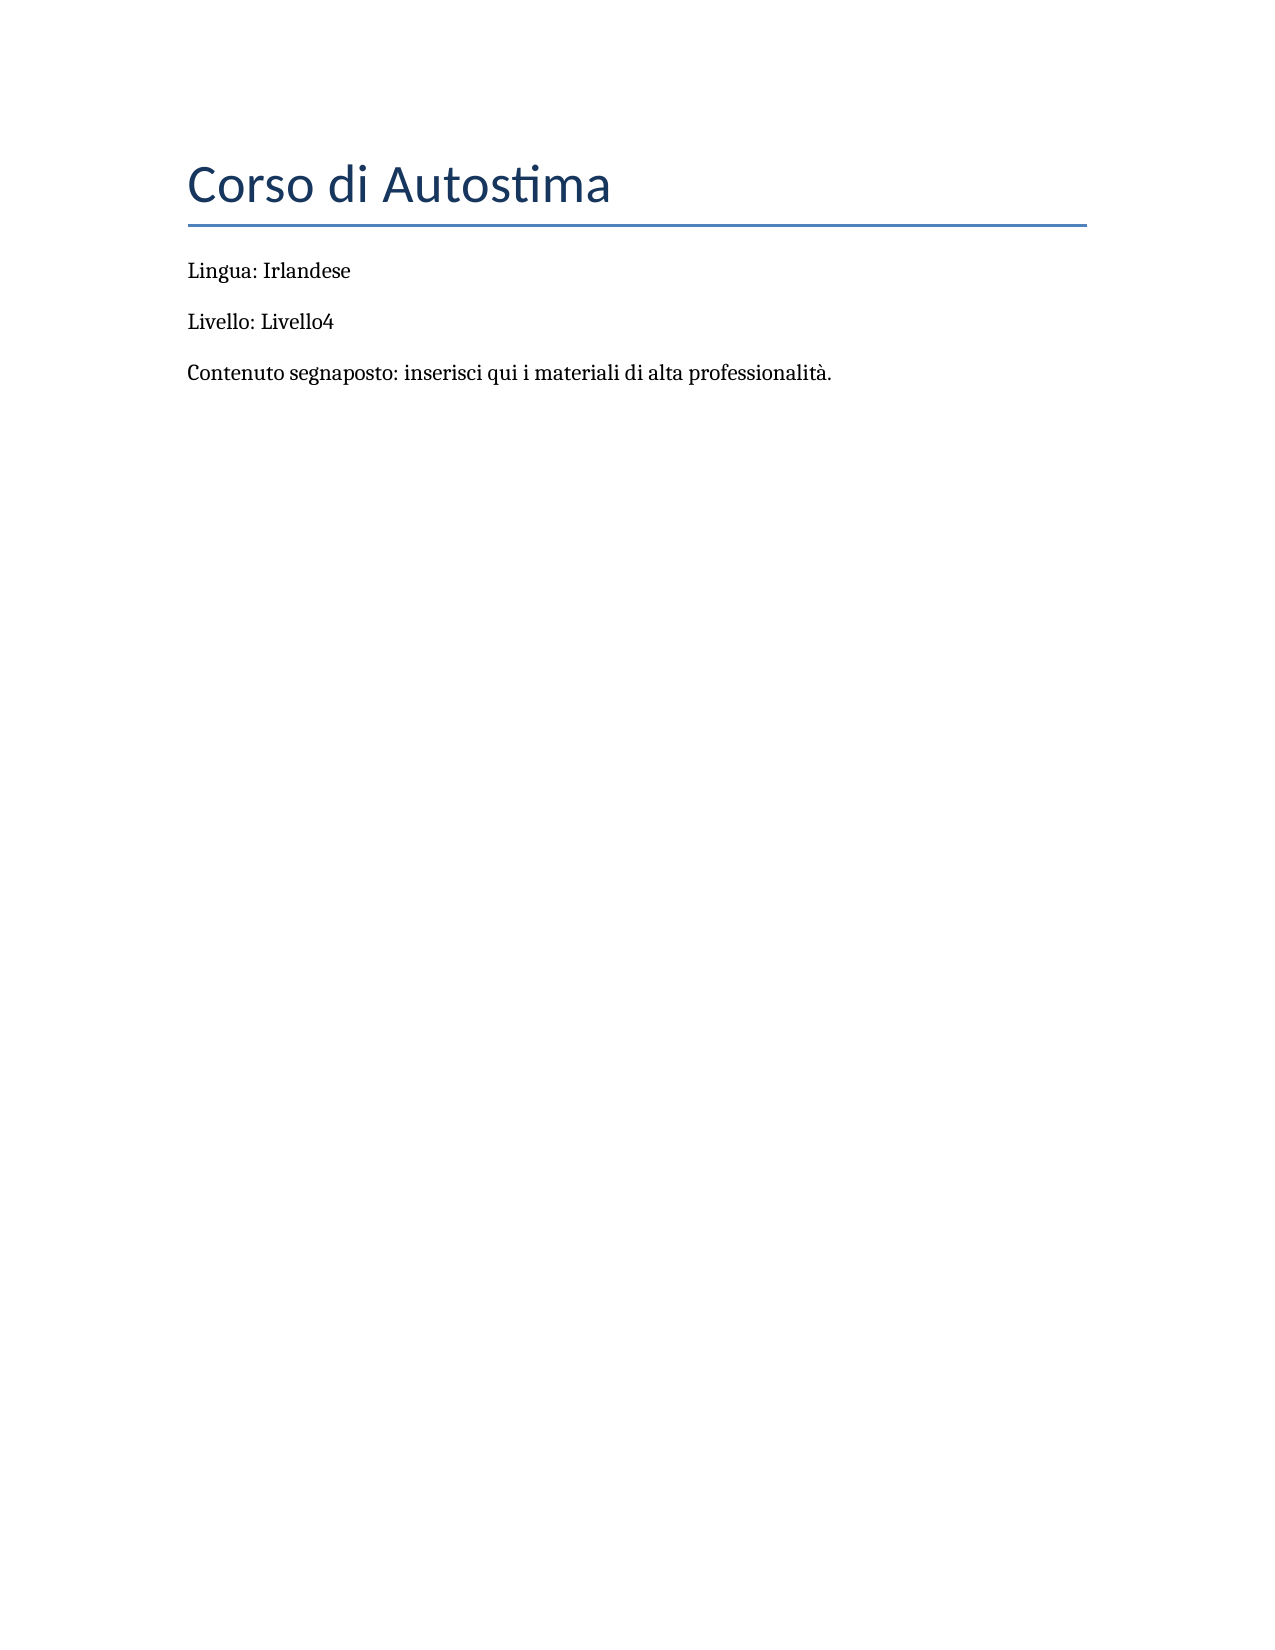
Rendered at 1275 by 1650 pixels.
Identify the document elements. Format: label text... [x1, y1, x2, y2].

text Lingua: Irlandese [187, 258, 1087, 284]
text Livello: Livello4 [187, 309, 1087, 335]
title Corso di Autostima [187, 150, 1087, 227]
text Contenuto segnaposto: inserisci qui i materiali di alta professionalità. [187, 360, 1087, 386]
